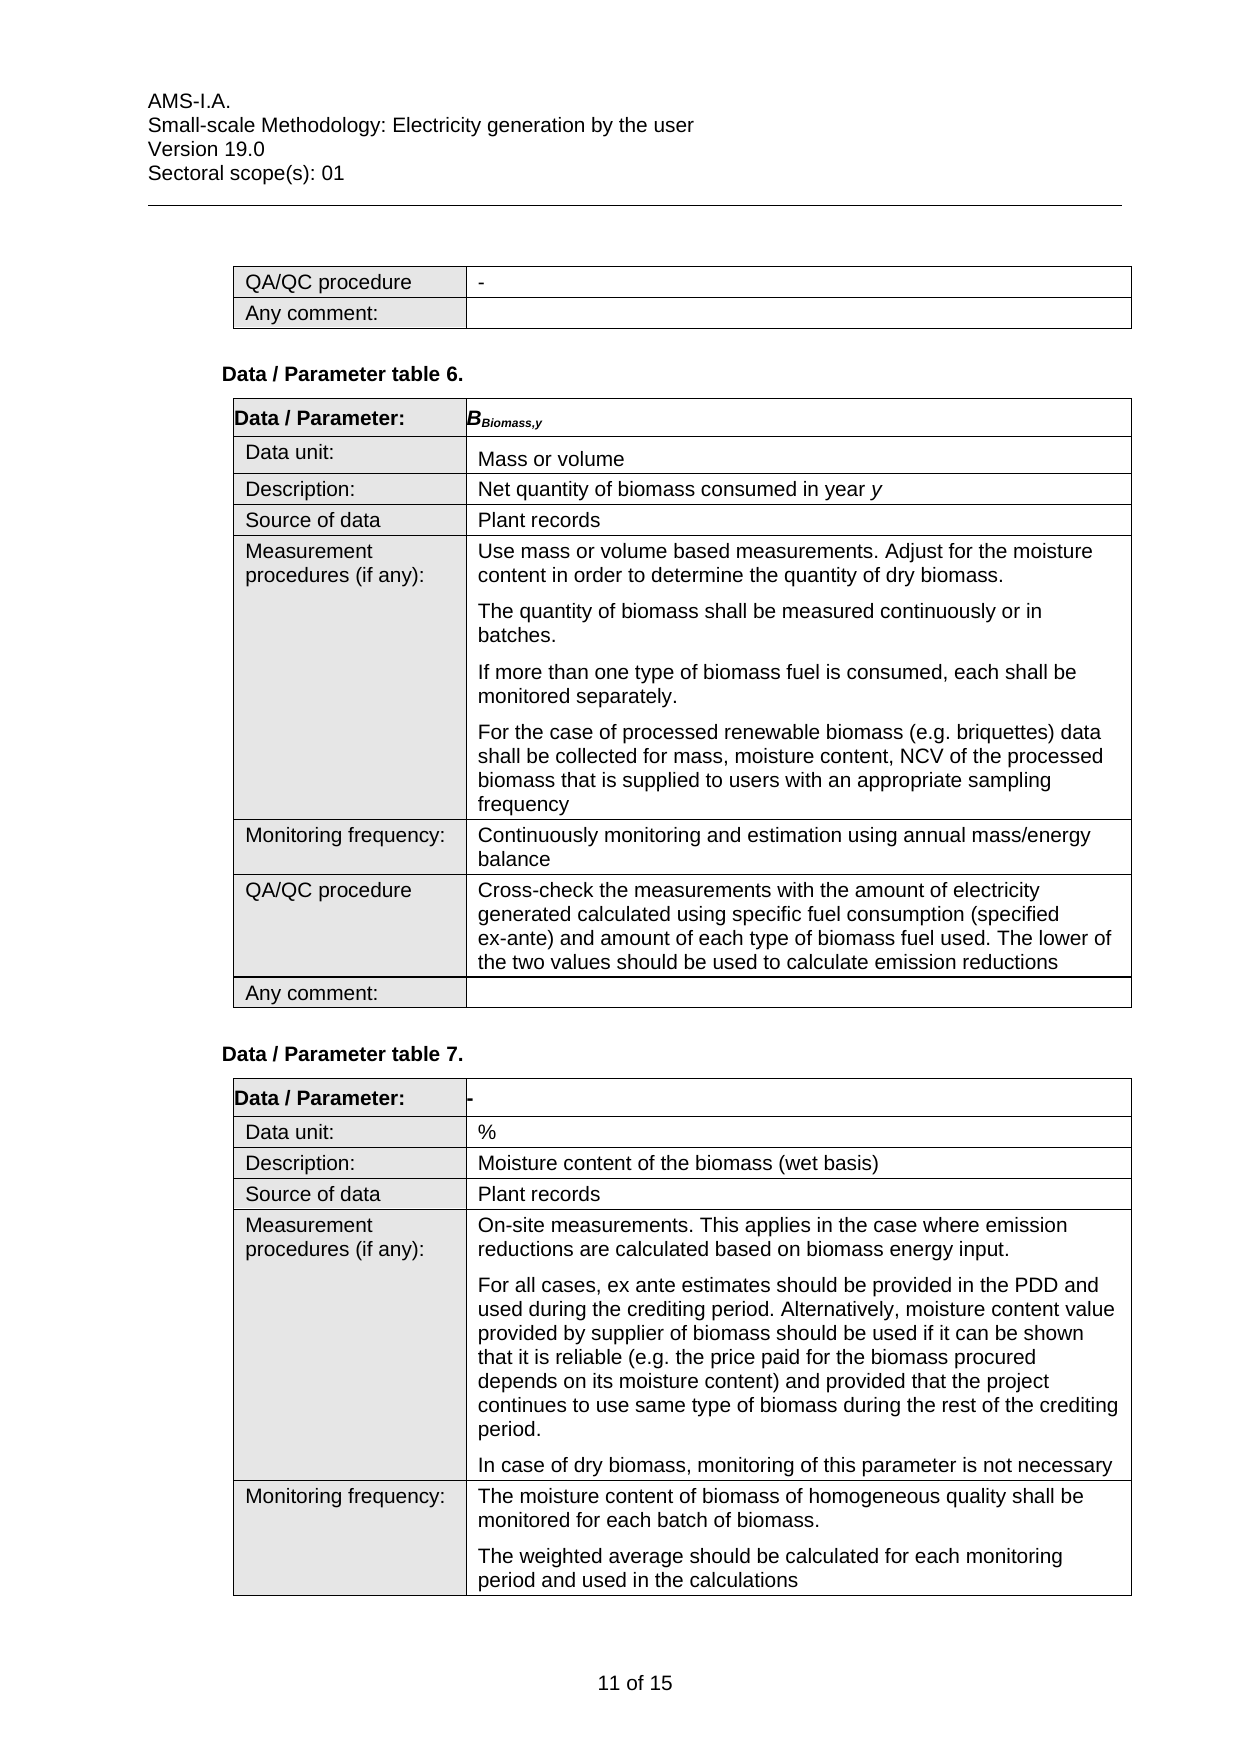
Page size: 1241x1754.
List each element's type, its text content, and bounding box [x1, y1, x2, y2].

table_header BBiomass,y [467, 399, 1131, 436]
table_cell [467, 298, 1131, 327]
table_cell On-site measurements. This applies in the case where emission reductions are calculated based on biomass energy input. For all cases, ex ante estimates should be provided in the PDD and used during the crediting period. Alternatively, moisture content value provided by supplier of biomass should be used if it can be shown that it is reliable (e.g. the price paid for the biomass procured depends on its moisture content) and provided that the project continues to use same type of biomass during the rest of the crediting period. In case of dry biomass, monitoring of this parameter is not necessary [467, 1210, 1131, 1480]
table_header Data / Parameter: [234, 399, 466, 436]
table_cell [467, 978, 1131, 1007]
table_cell Any comment: [234, 298, 466, 327]
table_cell Continuously monitoring and estimation using annual mass/energy balance [467, 820, 1131, 874]
table_cell Data unit: [234, 437, 466, 473]
table_cell Plant records [467, 1179, 1131, 1208]
table_cell Source of data [234, 505, 466, 535]
table_cell Description: [234, 1148, 466, 1178]
table_header Data / Parameter: [234, 1079, 466, 1116]
table_cell Moisture content of the biomass (wet basis) [467, 1148, 1131, 1178]
table_cell Measurement procedures (if any): [234, 1210, 466, 1480]
table_cell Net quantity of biomass consumed in year y [467, 474, 1131, 504]
table_cell Source of data [234, 1179, 466, 1208]
table_cell QA/QC procedure [234, 875, 466, 976]
table_cell Description: [234, 474, 466, 504]
table_cell Monitoring frequency: [234, 1481, 466, 1595]
table_cell The moisture content of biomass of homogeneous quality shall be monitored for each batch of biomass. The weighted average should be calculated for each monitoring period and used in the calculations [467, 1481, 1131, 1595]
table_cell Use mass or volume based measurements. Adjust for the moisture content in order to determine the quantity of dry biomass. The quantity of biomass shall be measured continuously or in batches. If more than one type of biomass fuel is consumed, each shall be monitored separately. For the case of processed renewable biomass (e.g. briquettes) data shall be collected for mass, moisture content, NCV of the processed biomass that is supplied to users with an appropriate sampling frequency [467, 536, 1131, 819]
table_cell Plant records [467, 505, 1131, 535]
table_cell Data unit: [234, 1117, 466, 1147]
table_cell % [467, 1117, 1131, 1147]
table_cell QA/QC procedure [234, 267, 466, 297]
table_cell - [467, 267, 1131, 297]
table_cell Any comment: [234, 978, 466, 1007]
table_cell Cross-check the measurements with the amount of electricity generated calculated using specific fuel consumption (specified ex-ante) and amount of each type of biomass fuel used. The lower of the two values should be used to calculate emission reductions [467, 875, 1131, 976]
table_header - [467, 1079, 1131, 1116]
table_cell Mass or volume [467, 437, 1131, 473]
table_cell Monitoring frequency: [234, 820, 466, 874]
table_cell Measurement procedures (if any): [234, 536, 466, 819]
